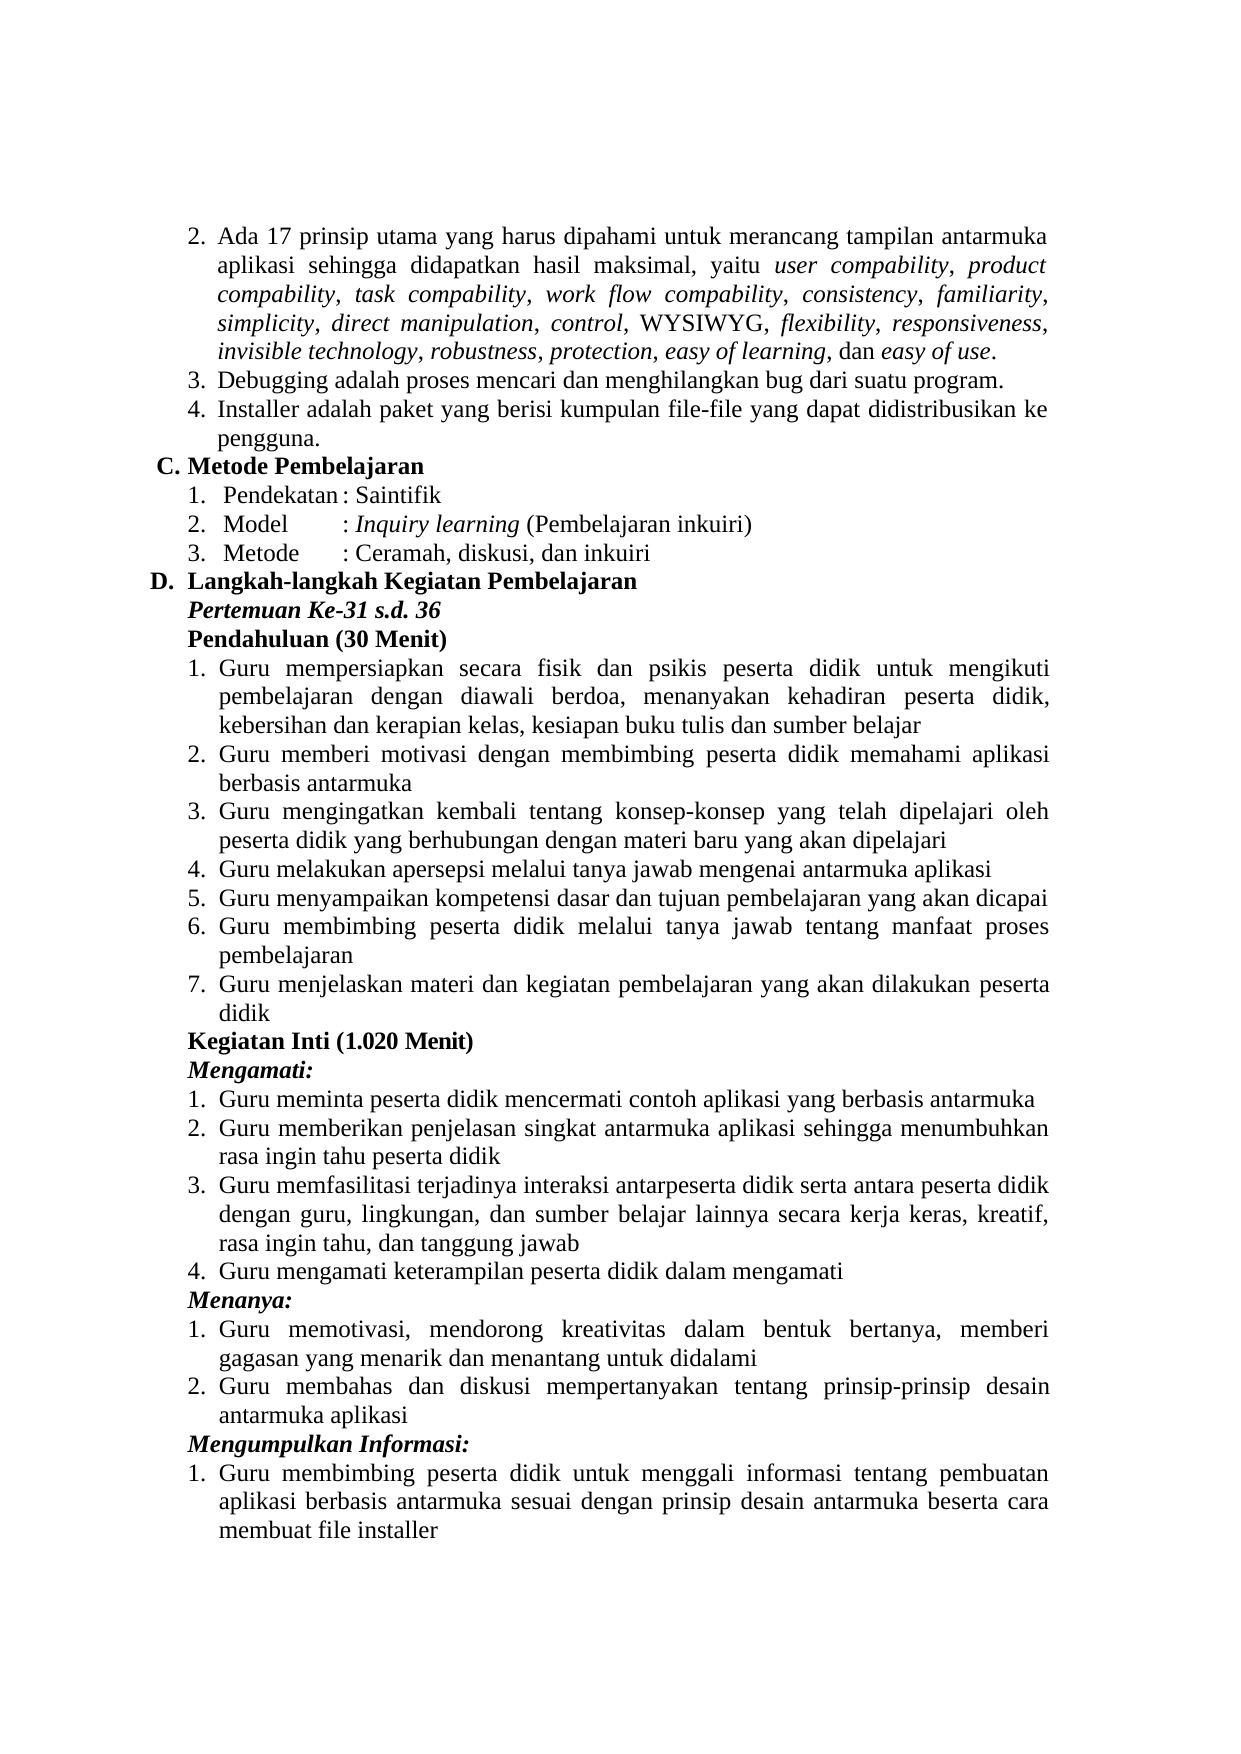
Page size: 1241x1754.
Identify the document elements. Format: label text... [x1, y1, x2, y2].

text 2. Guru memberi motivasi dengan membimbing peserta didik memahami aplikasi berbasis antarmuka [187, 739, 1050, 796]
text 5. Guru menyampaikan kompetensi dasar dan tujuan pembelajaran yang akan dicapai [187, 883, 1050, 911]
text 7. Guru menjelaskan materi dan kegiatan pembelajaran yang akan dilakukan peserta didik [187, 969, 1050, 1026]
text Mengumpulkan Informasi: [187, 1429, 1050, 1458]
text 3. Guru mengingatkan kembali tentang konsep-konsep yang telah dipelajari oleh peserta didik yang berhubungan dengan materi baru yang akan dipelajari [187, 796, 1050, 854]
text 2. Ada 17 prinsip utama yang harus dipahami untuk merancang tampilan antarmuka aplikasi sehingga didapatkan hasil maksimal, yaitu user compability, product compability, task compability, work flow compability, consistency, familiarity, simplicity, direct manipulation, control, WYSIWYG, flexibility, responsiveness, invisible technology, robustness, protection, easy of learning, dan easy of use. [187, 221, 1048, 365]
text Menanya: [187, 1285, 1050, 1314]
text 4. Guru mengamati keterampilan peserta didik dalam mengamati [187, 1256, 1050, 1285]
text 2. Guru membahas dan diskusi mempertanyakan tentang prinsip-prinsip desain antarmuka aplikasi [187, 1371, 1050, 1429]
text Kegiatan Inti (1.020 Menit) [187, 1026, 1050, 1055]
text Pendahuluan (30 Menit) [150, 624, 1050, 653]
text 3. Metode : Ceramah, diskusi, dan inkuiri [187, 538, 1050, 566]
text 1. Guru mempersiapkan secara fisik dan psikis peserta didik untuk mengikuti pembelajaran dengan diawali berdoa, menanyakan kehadiran peserta didik, kebersihan dan kerapian kelas, kesiapan buku tulis dan sumber belajar [187, 653, 1050, 739]
text 1. Guru meminta peserta didik mencermati contoh aplikasi yang berbasis antarmuka [187, 1084, 1050, 1113]
text 1. Pendekatan : Saintifik [187, 480, 1050, 509]
text 4. Guru melakukan apersepsi melalui tanya jawab mengenai antarmuka aplikasi [187, 854, 1050, 883]
subtitle C. Metode Pembelajaran [150, 451, 1050, 480]
subtitle D. Langkah-langkah Kegiatan Pembelajaran [150, 566, 1050, 595]
text 3. Debugging adalah proses mencari dan menghilangkan bug dari suatu program. [187, 365, 1048, 394]
text 4. Installer adalah paket yang berisi kumpulan file-file yang dapat didistribusikan ke pengguna. [187, 394, 1048, 451]
text Pertemuan Ke-31 s.d. 36 [150, 595, 1050, 624]
text 1. Guru memotivasi, mendorong kreativitas dalam bentuk bertanya, memberi gagasan yang menarik dan menantang untuk didalami [187, 1314, 1050, 1371]
text 2. Guru memberikan penjelasan singkat antarmuka aplikasi sehingga menumbuhkan rasa ingin tahu peserta didik [187, 1113, 1050, 1170]
text 6. Guru membimbing peserta didik melalui tanya jawab tentang manfaat proses pembelajaran [187, 911, 1050, 969]
text 1. Guru membimbing peserta didik untuk menggali informasi tentang pembuatan aplikasi berbasis antarmuka sesuai dengan prinsip desain antarmuka beserta cara membuat file installer [187, 1458, 1050, 1544]
text 3. Guru memfasilitasi terjadinya interaksi antarpeserta didik serta antara peserta didik dengan guru, lingkungan, dan sumber belajar lainnya secara kerja keras, kreatif, rasa ingin tahu, dan tanggung jawab [187, 1170, 1050, 1256]
text Mengamati: [187, 1055, 1050, 1084]
text 2. Model : Inquiry learning (Pembelajaran inkuiri) [187, 509, 1050, 538]
